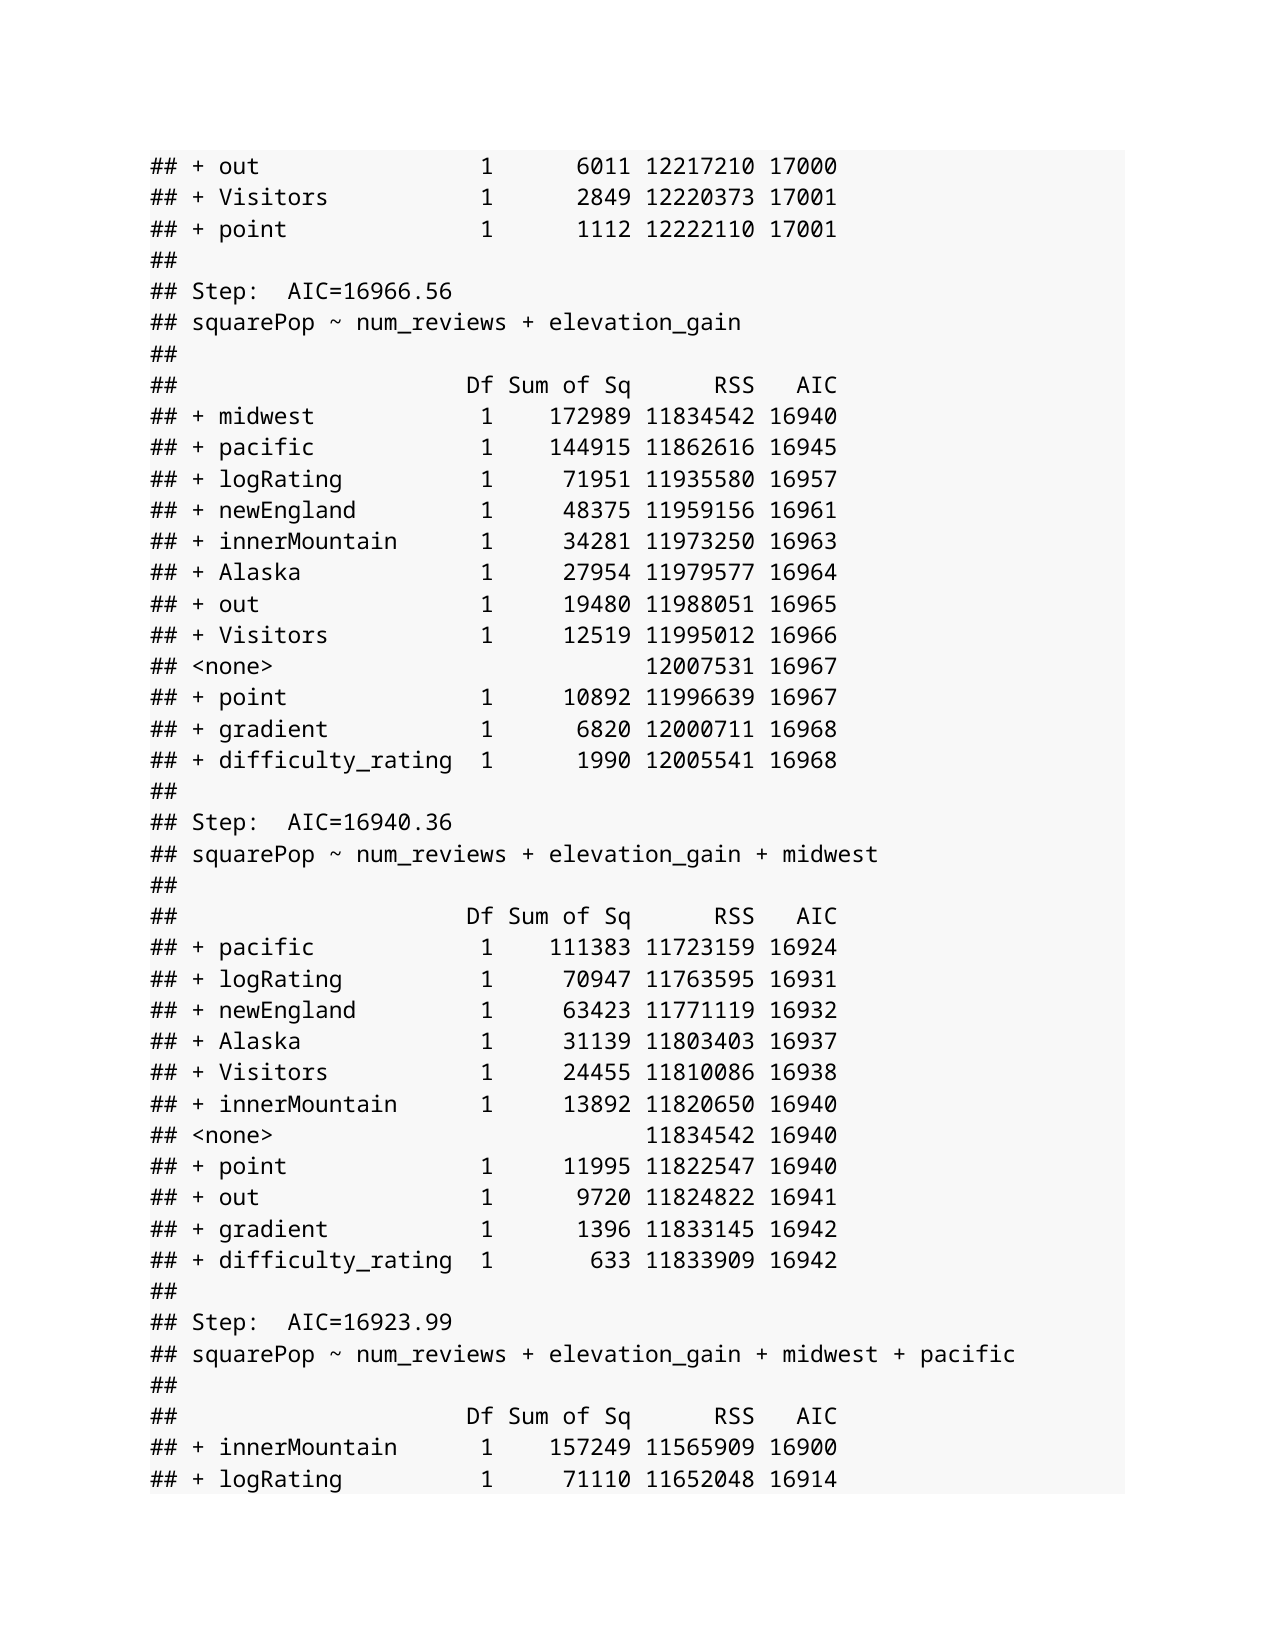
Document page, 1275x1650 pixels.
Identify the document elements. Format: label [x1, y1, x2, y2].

text [150, 150, 1125, 1494]
